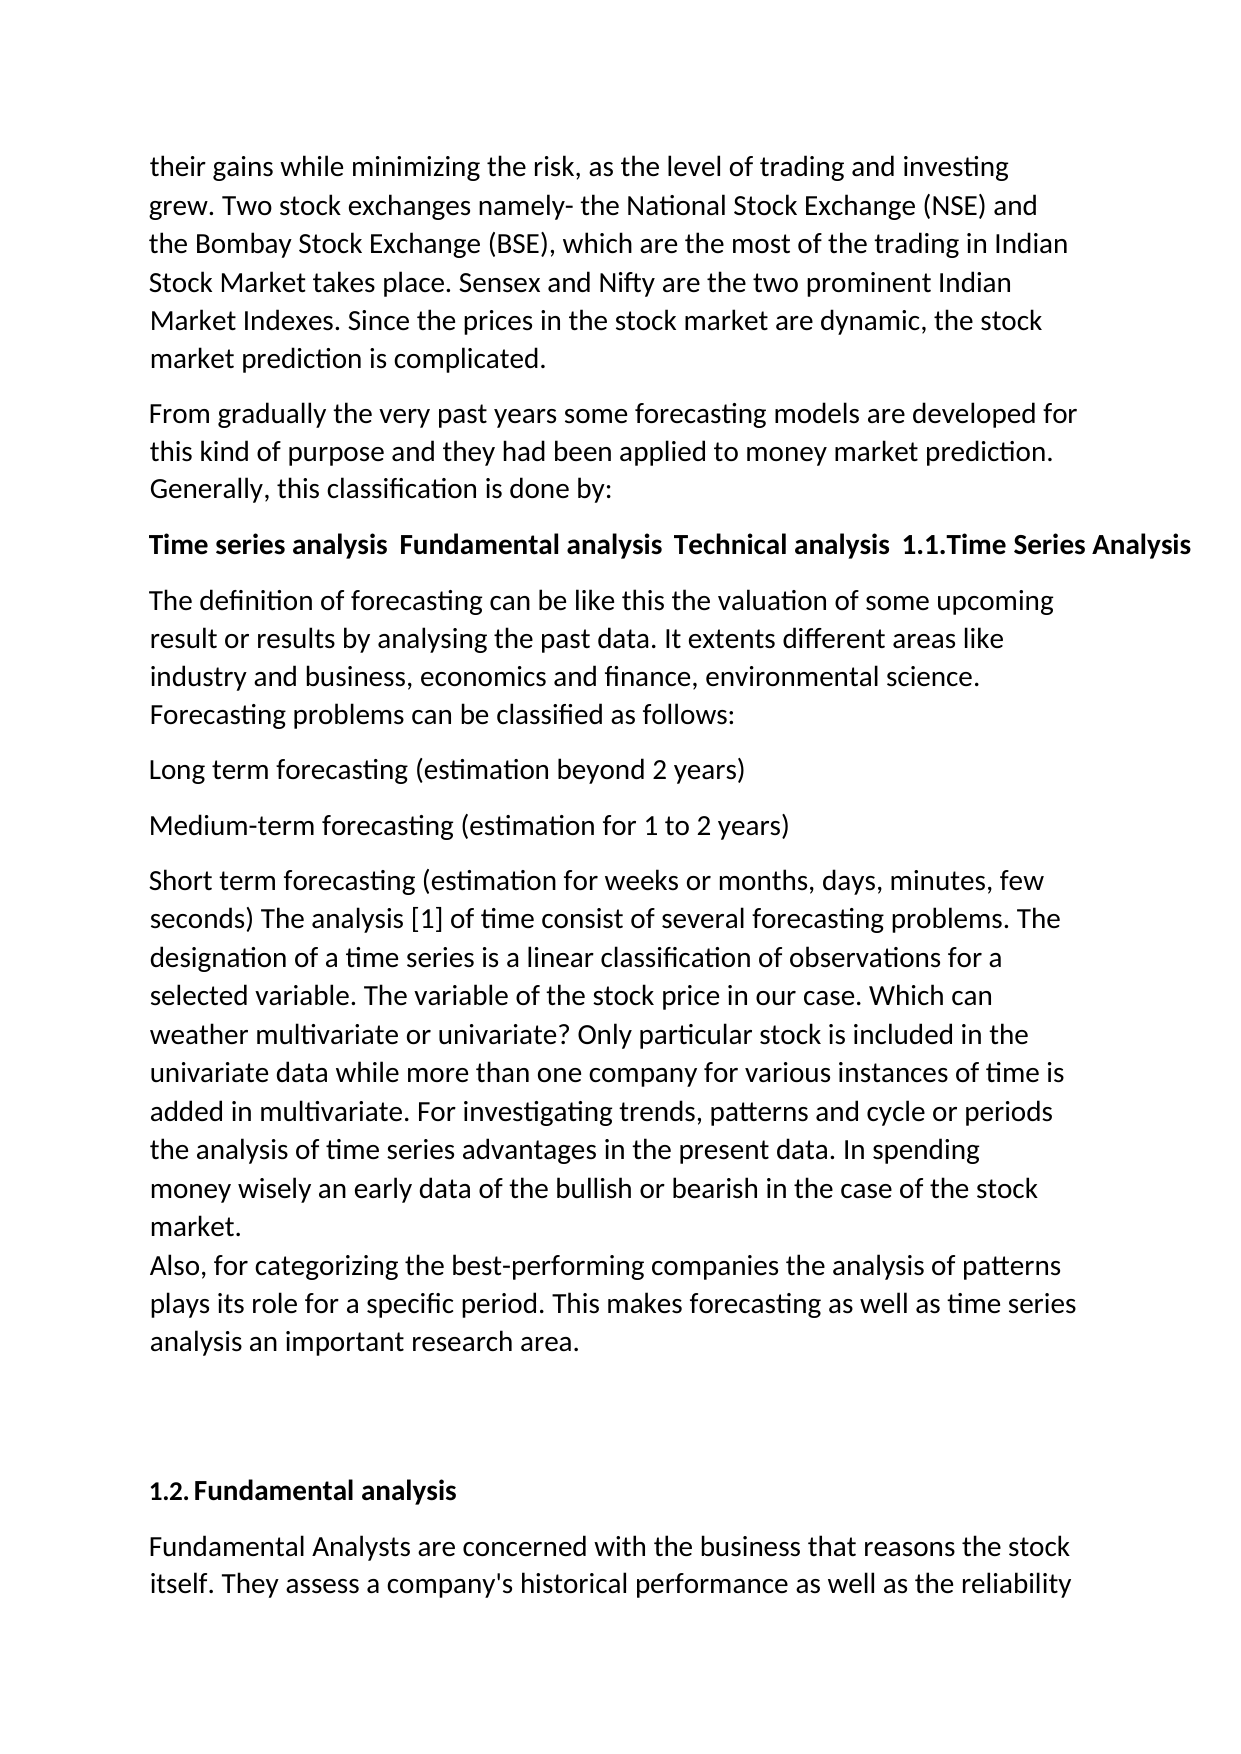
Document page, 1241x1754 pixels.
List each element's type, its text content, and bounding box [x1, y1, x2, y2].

text Fundamental Analysts are concerned with the business that reasons the stock itself. They assess a company's historical performance as well as the reliability [148, 1528, 1103, 1601]
subtitle Fundamental analysis [148, 1472, 1240, 1508]
text Short term forecasting (estimation for weeks or months, days, minutes, few seconds) The analysis [1] of time consist of several forecasting problems. The designation of a time series is a linear classification of observations for a selected variable. The variable of the stock price in our case. Which can [148, 862, 1087, 1013]
text Also, for categorizing the best-performing companies the analysis of patterns plays its role for a specific period. This makes forecasting as well as time series analysis an important research area. [149, 1247, 1103, 1359]
text industry and business, economics and finance, environmental science. Forecasting problems can be classified as follows: [149, 658, 1103, 732]
text Time series analysis Fundamental analysis Technical analysis 1.1.Time Series Analysis [148, 526, 1240, 562]
text Long term forecasting (estimation beyond 2 years) [148, 751, 1240, 787]
text From gradually the very past years some forecasting models are developed for this kind of purpose and they had been applied to money market prediction. Generally, this classification is done by: [148, 395, 1103, 506]
text their gains while minimizing the risk, as the level of trading and investing grew. Two stock exchanges namely- the National Stock Exchange (NSE) and the Bombay Stock Exchange (BSE), which are the most of the trading in Indian Stock Market takes place. Sensex and Nifty are the two prominent Indian [148, 148, 1079, 299]
text The definition of forecasting can be like this the valuation of some upcoming result or results by analysing the past data. It extents different areas like [148, 582, 1103, 656]
text Medium-term forecasting (estimation for 1 to 2 years) [148, 807, 1240, 842]
text Market Indexes. Since the prices in the stock market are dynamic, the stock market prediction is complicated. [149, 302, 1103, 376]
text weather multivariate or univariate? Only particular stock is included in the univariate data while more than one company for various instances of time is added in multivariate. For investigating trends, patterns and cycle or periods the analysis of time series advantages in the present data. In spending money wisely an early data of the bullish or bearish in the case of the stock market. [149, 1016, 1067, 1244]
